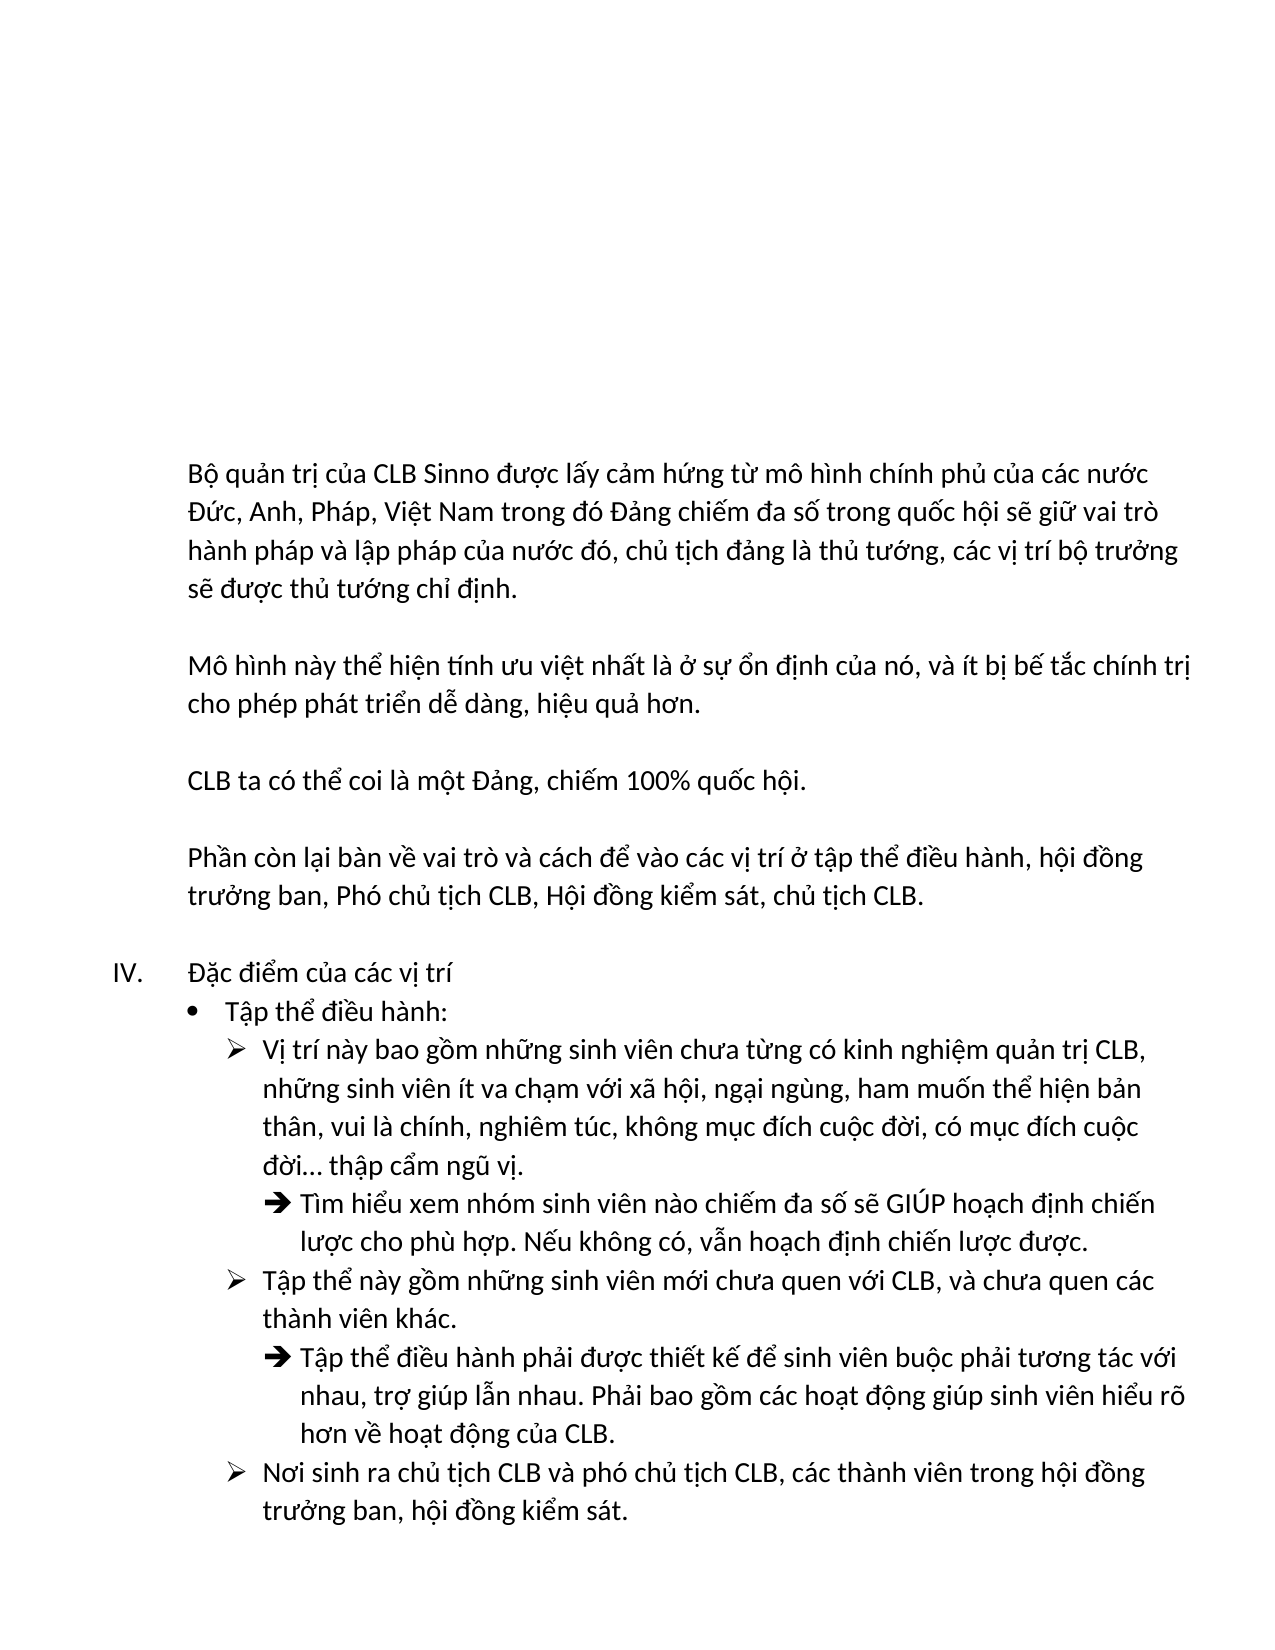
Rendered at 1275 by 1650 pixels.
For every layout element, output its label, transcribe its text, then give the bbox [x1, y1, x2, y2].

list Mô hình này thể hiện tính ưu việt nhất là ở sự ổn định của nó, và ít bị bế tắc chính trị cho phép phát triển dễ dàng, hiệu quả hơn. [187, 647, 1200, 721]
list Tìm hiểu xem nhóm sinh viên nào chiếm đa số sẽ GIÚP hoạch định chiến lược cho phù hợp. Nếu không có, vẫn hoạch định chiến lược được. [262, 1185, 1200, 1259]
list Phần còn lại bàn về vai trò và cách để vào các vị trí ở tập thể điều hành, hội đồng trưởng ban, Phó chủ tịch CLB, Hội đồng kiểm sát, chủ tịch CLB. [187, 839, 1200, 913]
list Nơi sinh ra chủ tịch CLB và phó chủ tịch CLB, các thành viên trong hội đồng trưởng ban, hội đồng kiểm sát. [225, 1454, 1200, 1528]
list Bộ quản trị của CLB Sinno được lấy cảm hứng từ mô hình chính phủ của các nước Đức, Anh, Pháp, Việt Nam trong đó Đảng chiếm đa số trong quốc hội sẽ giữ vai trò hành pháp và lập pháp của nước đó, chủ tịch đảng là thủ tướng, các vị trí bộ trưởng sẽ được thủ tướng chỉ định. [187, 455, 1200, 606]
list Tập thể điều hành: [187, 993, 1200, 1028]
list CLB ta có thể coi là một Đảng, chiếm 100% quốc hội. [187, 762, 1200, 798]
list Vị trí này bao gồm những sinh viên chưa từng có kinh nghiệm quản trị CLB, những sinh viên ít va chạm với xã hội, ngại ngùng, ham muốn thể hiện bản thân, vui là chính, nghiêm túc, không mục đích cuộc đời, có mục đích cuộc đời… thập cẩm ngũ vị. [225, 1031, 1200, 1182]
list Tập thể điều hành phải được thiết kế để sinh viên buộc phải tương tác với nhau, trợ giúp lẫn nhau. Phải bao gồm các hoạt động giúp sinh viên hiểu rõ hơn về hoạt động của CLB. [262, 1339, 1200, 1451]
list Đặc điểm của các vị trí [112, 954, 1200, 990]
list Tập thể này gồm những sinh viên mới chưa quen với CLB, và chưa quen các thành viên khác. [225, 1262, 1200, 1336]
